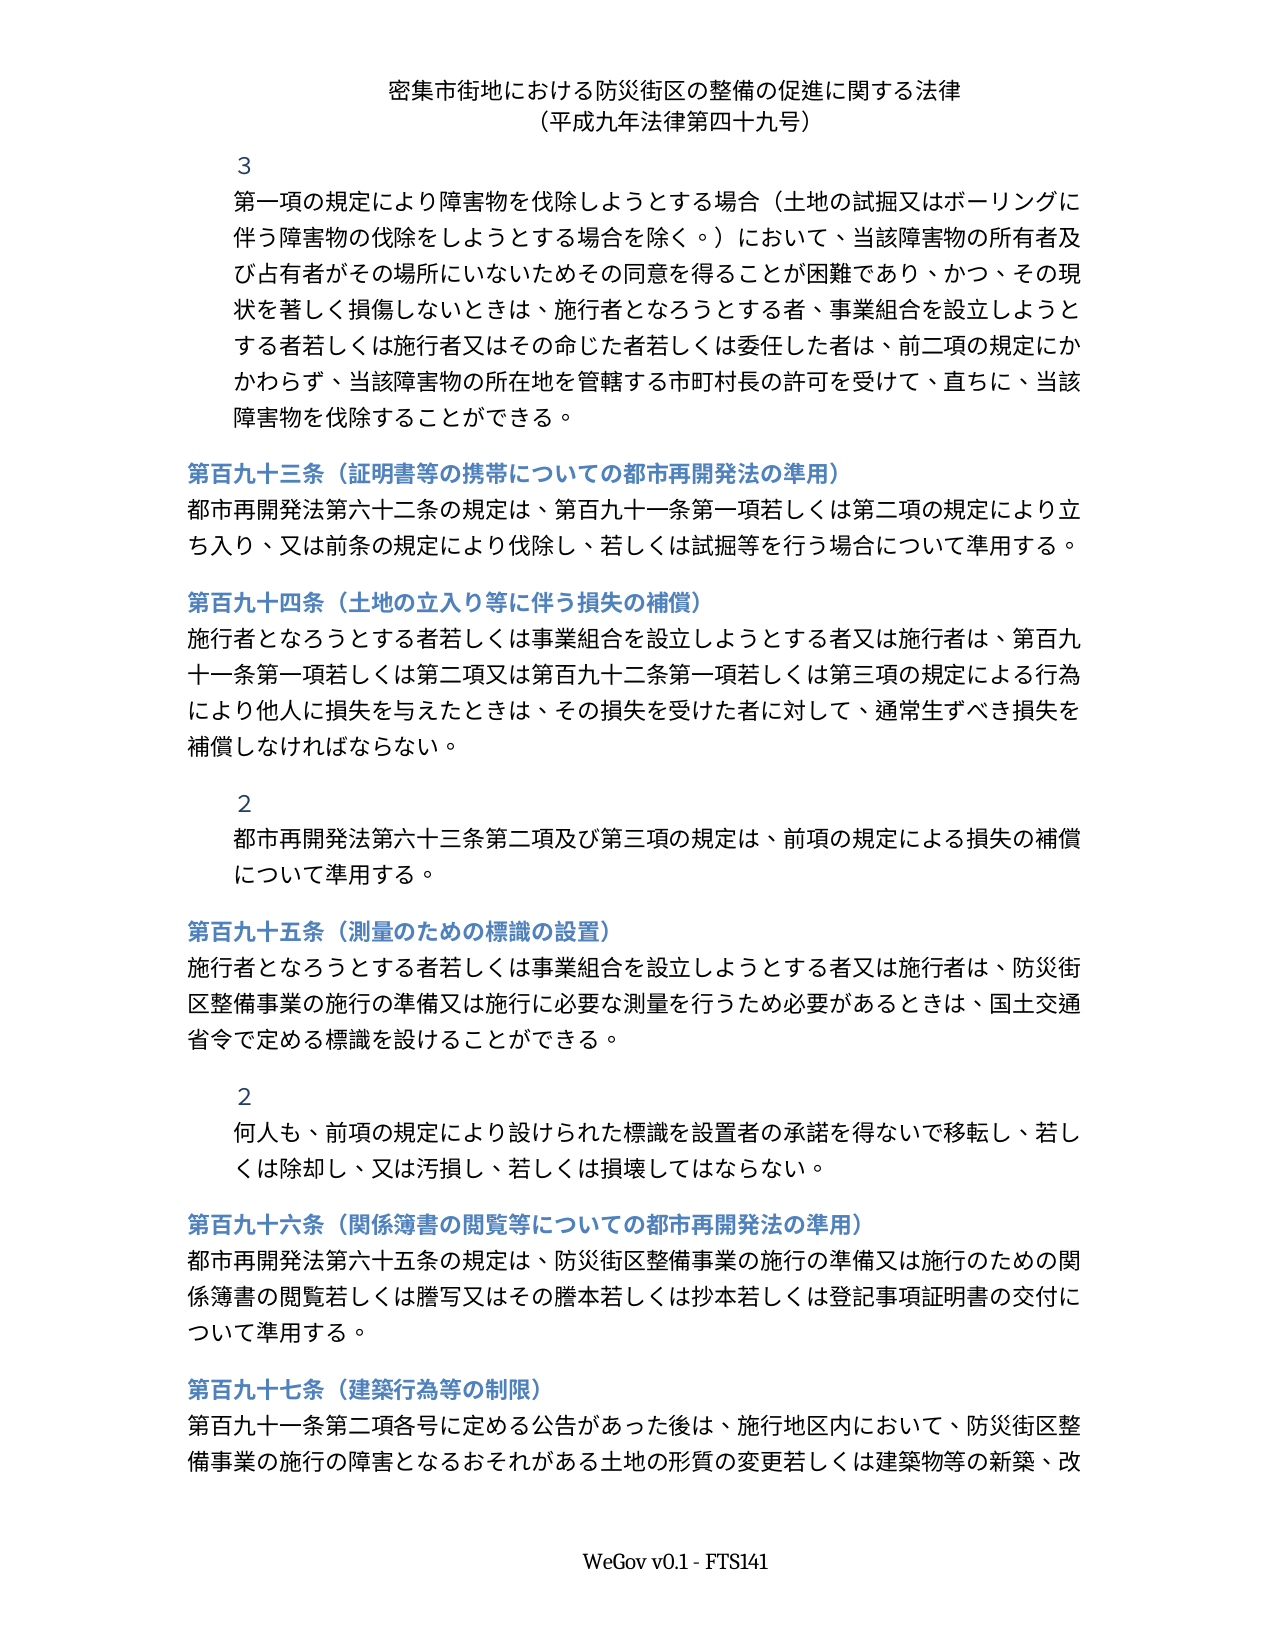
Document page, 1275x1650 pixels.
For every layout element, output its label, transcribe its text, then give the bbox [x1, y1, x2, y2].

text 施行者となろうとする者若しくは事業組合を設立しようとする者又は施行者は、第百九十一条第一項若しくは第二項又は第百九十二条第一項若しくは第三項の規定による行為により他人に損失を与えたときは、その損失を受けた者に対して、通常生ずべき損失を補償しなければならない。 [187, 623, 1087, 762]
subtitle 第百九十六条（関係簿書の閲覧等についての都市再開発法の準用） [187, 1209, 1087, 1241]
text 都市再開発法第六十二条の規定は、第百九十一条第一項若しくは第二項の規定により立ち入り、又は前条の規定により伐除し、若しくは試掘等を行う場合について準用する。 [187, 494, 1087, 561]
subtitle ３ [233, 150, 1087, 181]
text 第百九十一条第二項各号に定める公告があった後は、施行地区内において、防災街区整備事業の施行の障害となるおそれがある土地の形質の変更若しくは建築物等の新築、改築若しくは増築を行い、又は政令で定める移動の容易でない物件の設置若しくは堆積を行おうとする者は、都道府県知事等の許可を受けなければならない。 [187, 1410, 1087, 1477]
subtitle 第百九十七条（建築行為等の制限） [187, 1374, 1087, 1405]
text 第一項の規定により障害物を伐除しようとする場合（土地の試掘又はボーリングに伴う障害物の伐除をしようとする場合を除く。）において、当該障害物の所有者及び占有者がその場所にいないためその同意を得ることが困難であり、かつ、その現状を著しく損傷しないときは、施行者となろうとする者、事業組合を設立しようとする者若しくは施行者又はその命じた者若しくは委任した者は、前二項の規定にかかわらず、当該障害物の所在地を管轄する市町村長の許可を受けて、直ちに、当該障害物を伐除することができる。 [233, 186, 1087, 433]
subtitle 第百九十四条（土地の立入り等に伴う損失の補償） [187, 587, 1087, 618]
subtitle ２ [233, 787, 1087, 819]
subtitle 第百九十五条（測量のための標識の設置） [187, 916, 1087, 947]
text 都市再開発法第六十三条第二項及び第三項の規定は、前項の規定による損失の補償について準用する。 [233, 823, 1087, 891]
text 都市再開発法第六十五条の規定は、防災街区整備事業の施行の準備又は施行のための関係簿書の閲覧若しくは謄写又はその謄本若しくは抄本若しくは登記事項証明書の交付について準用する。 [187, 1245, 1087, 1348]
subtitle ２ [233, 1081, 1087, 1112]
text 施行者となろうとする者若しくは事業組合を設立しようとする者又は施行者は、防災街区整備事業の施行の準備又は施行に必要な測量を行うため必要があるときは、国土交通省令で定める標識を設けることができる。 [187, 952, 1087, 1055]
subtitle 第百九十三条（証明書等の携帯についての都市再開発法の準用） [187, 458, 1087, 489]
text 何人も、前項の規定により設けられた標識を設置者の承諾を得ないで移転し、若しくは除却し、又は汚損し、若しくは損壊してはならない。 [233, 1117, 1087, 1184]
